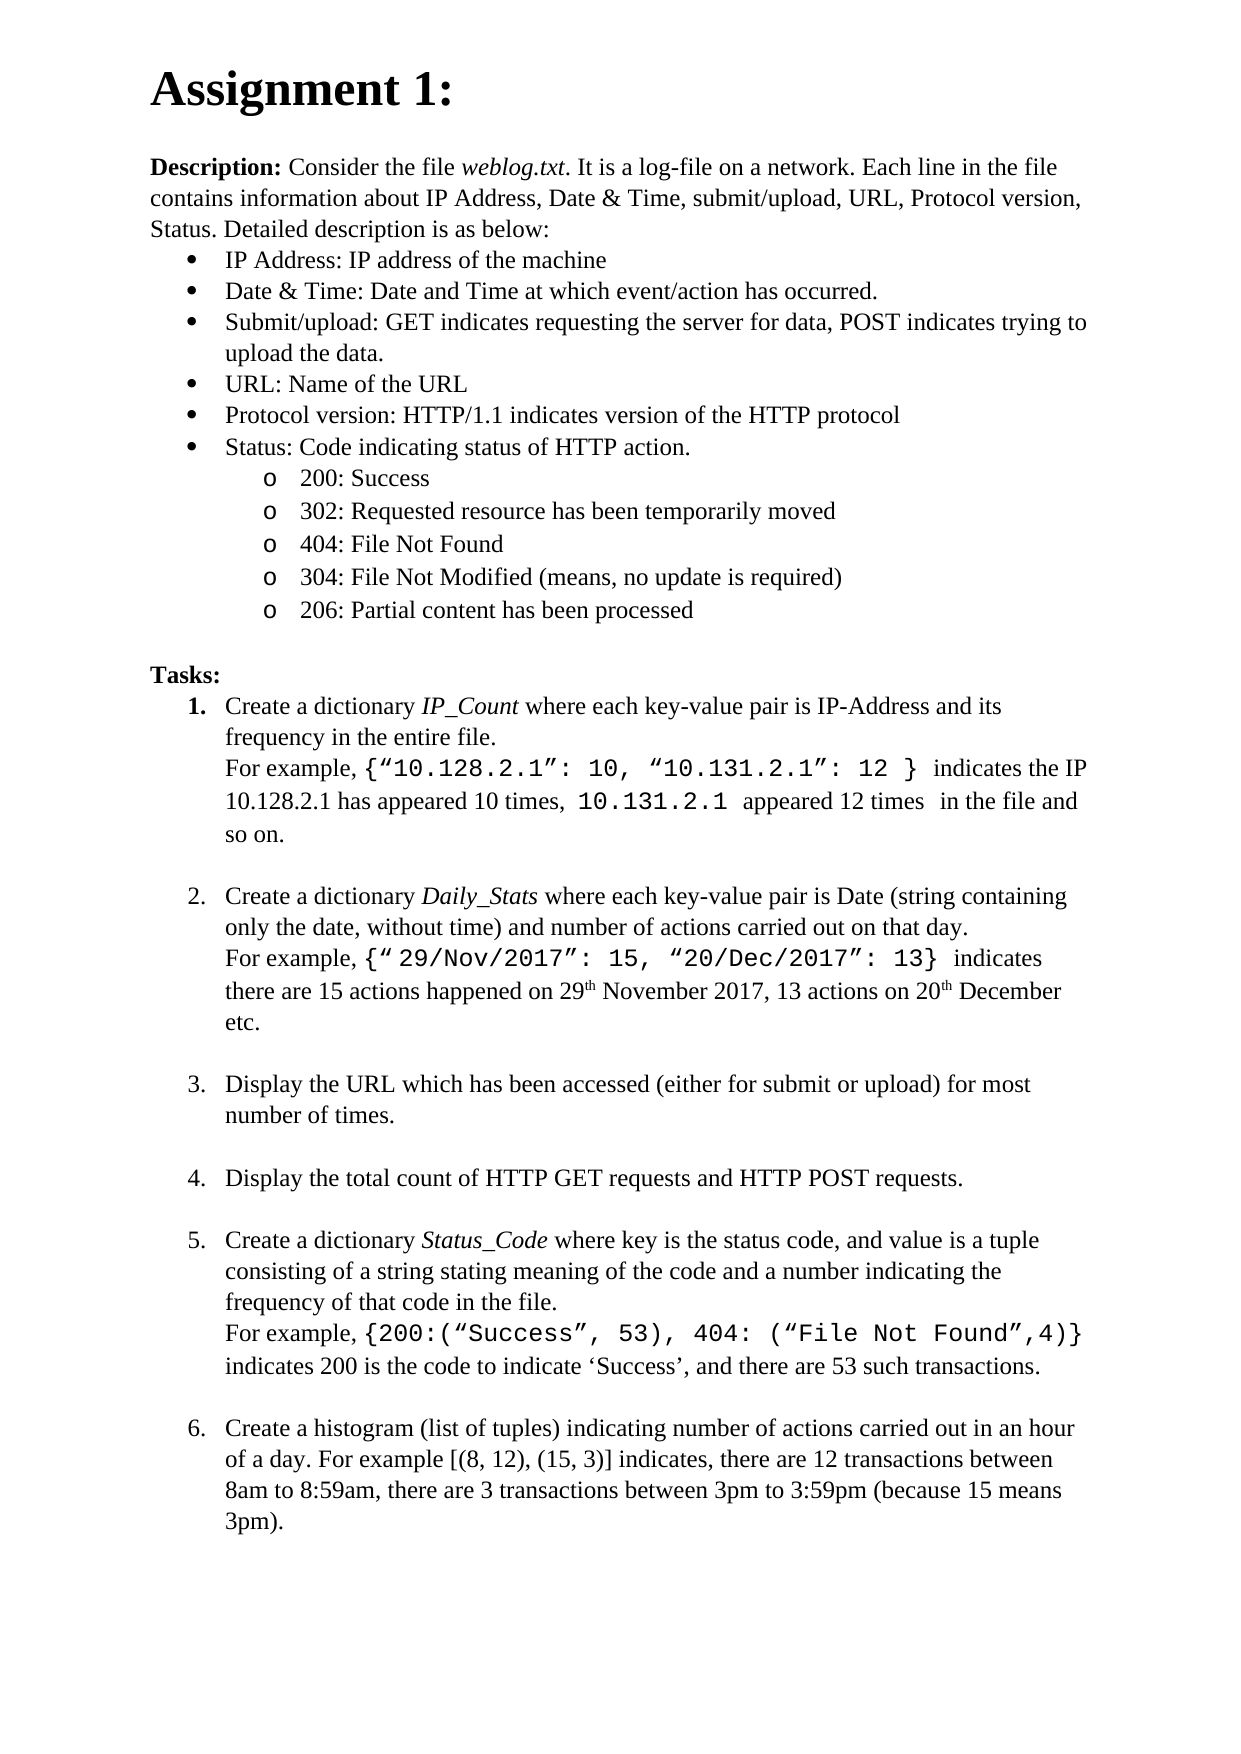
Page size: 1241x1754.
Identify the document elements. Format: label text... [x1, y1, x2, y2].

text Assignment 1: [150, 59, 1090, 117]
list URL: Name of the URL [187, 369, 1090, 398]
list 304: File Not Modified (means, no update is required) [262, 562, 1090, 593]
list For example, {“10.128.2.1”: 10, “10.131.2.1”: 12 } indicates the IP 10.128.2.1 has appeared 10 times, 10.131.2.1 appeared 12 times in the file and so on. [225, 753, 1090, 848]
list Date & Time: Date and Time at which event/action has occurred. [187, 276, 1090, 305]
list Create a dictionary Status_Code where key is the status code, and value is a tuple consisting of a string stating meaning of the code and a number indicating the frequency of that code in the file. [187, 1225, 1090, 1316]
list 404: File Not Found [262, 529, 1090, 560]
list 302: Requested resource has been temporarily moved [262, 496, 1090, 527]
list Display the URL which has been accessed (either for submit or upload) for most number of times. [187, 1069, 1090, 1129]
text Description: Consider the file weblog.txt. It is a log-file on a network. Each line in the file contains information about IP Address, Date & Time, submit/upload, URL, Protocol version, Status. Detailed description is as below: [150, 152, 1090, 243]
list Status: Code indicating status of HTTP action. [187, 432, 1090, 460]
list Create a dictionary IP_Count where each key-value pair is IP-Address and its frequency in the entire file. [187, 691, 1090, 751]
list Submit/upload: GET indicates requesting the server for data, POST indicates trying to upload the data. [187, 307, 1090, 367]
list 206: Partial content has been processed [262, 596, 1090, 626]
list IP Address: IP address of the machine [187, 245, 1090, 274]
list For example, {200:(“Success”, 53), 404: (“File Not Found”,4)} indicates 200 is the code to indicate ‘Success’, and there are 53 such transactions. [225, 1318, 1090, 1380]
list Create a dictionary Daily_Stats where each key-value pair is Date (string containing only the date, without time) and number of actions carried out on that day. [187, 881, 1090, 941]
list For example, {“ 29/Nov/2017”: 15, “20/Dec/2017”: 13} indicates there are 15 actions happened on 29th November 2017, 13 actions on 20th December etc. [225, 943, 1090, 1036]
list Protocol version: HTTP/1.1 indicates version of the HTTP protocol [187, 401, 1090, 429]
list Display the total count of HTTP GET requests and HTTP POST requests. [187, 1163, 1090, 1191]
list Create a histogram (list of tuples) indicating number of actions carried out in an hour of a day. For example [(8, 12), (15, 3)] indicates, there are 12 transactions between 8am to 8:59am, there are 3 transactions between 3pm to 3:59pm (because 15 means 3pm). [187, 1413, 1090, 1535]
text Tasks: [150, 660, 1090, 688]
list 200: Success [262, 463, 1090, 493]
